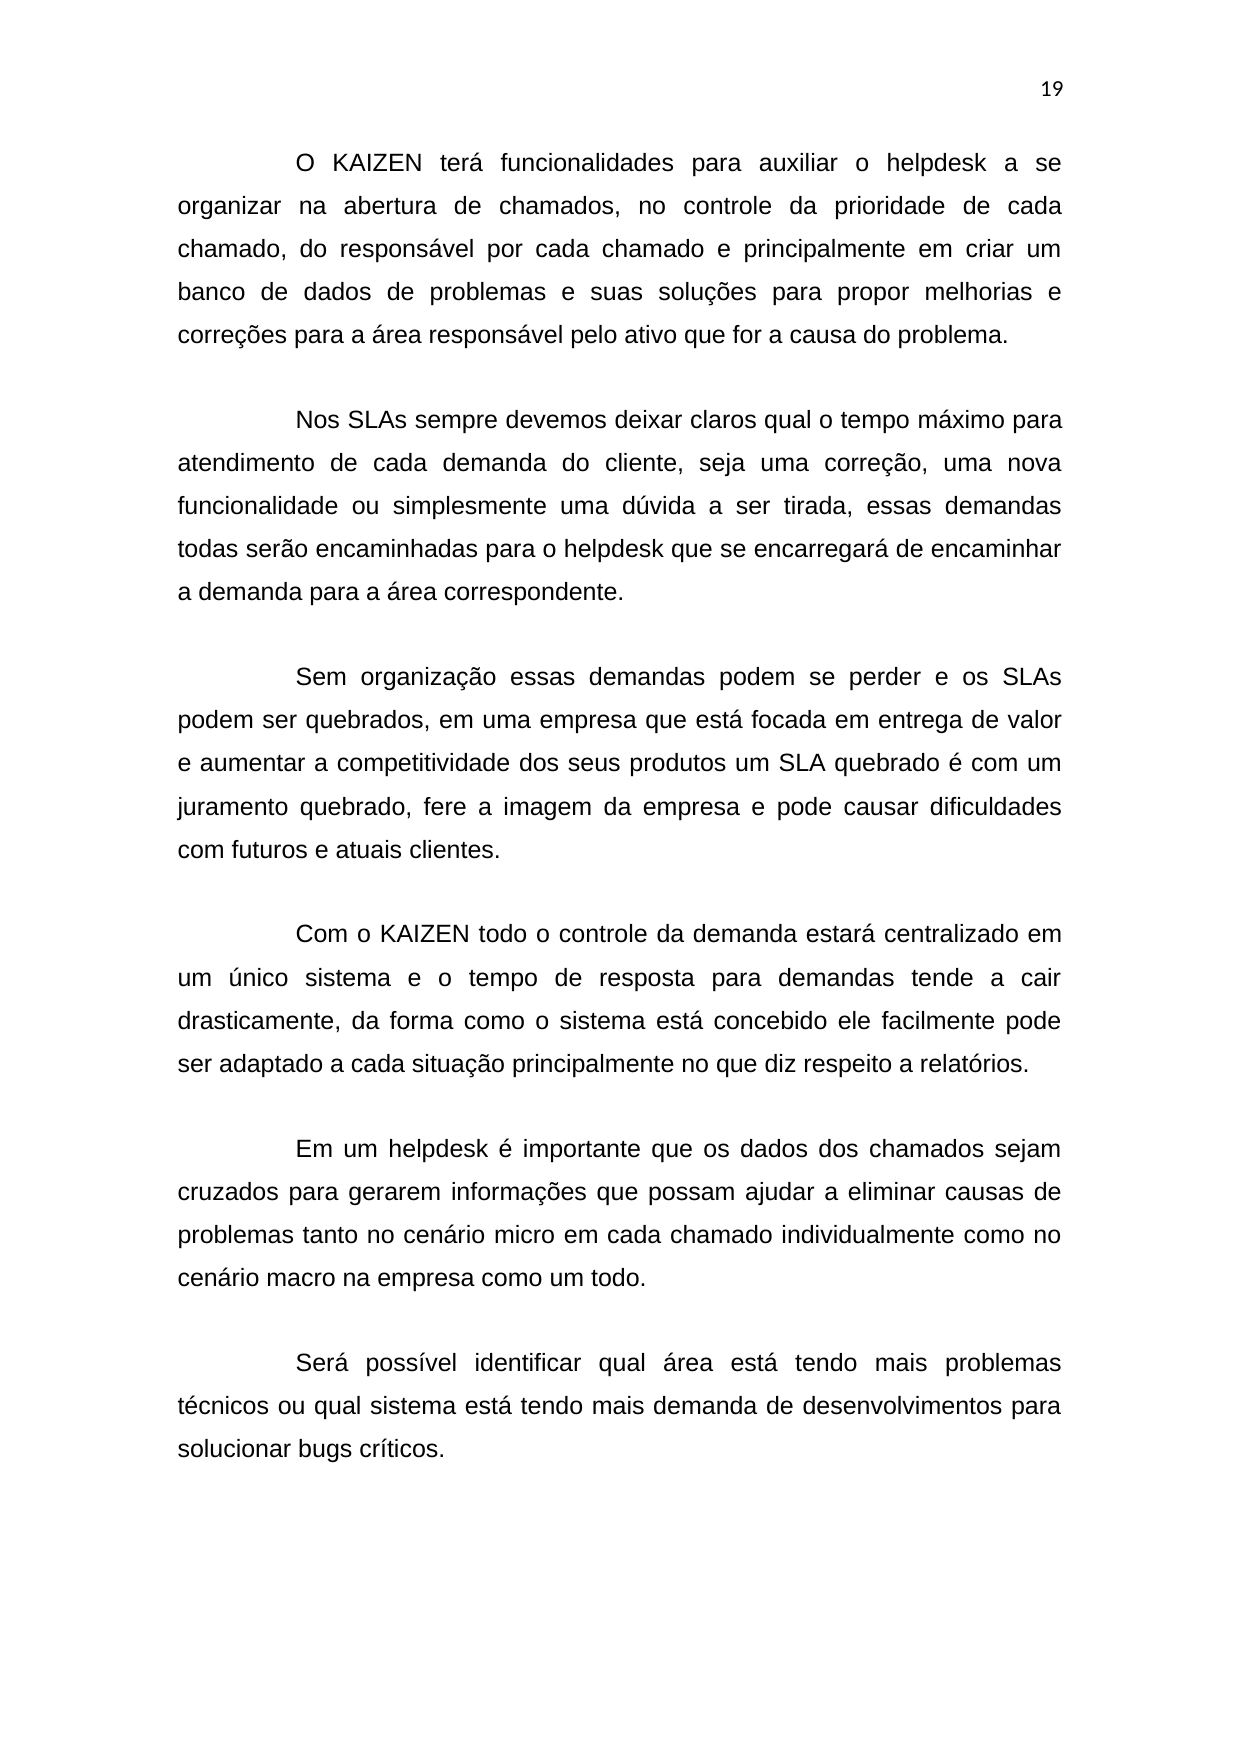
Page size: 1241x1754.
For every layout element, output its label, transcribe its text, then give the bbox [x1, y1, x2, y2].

text Com o KAIZEN todo o controle da demanda estará centralizado em um único sistema e o tempo de resposta para demandas tende a cair drasticamente, da forma como o sistema está concebido ele facilmente pode ser adaptado a cada situação principalmente no que diz respeito a relatórios. [177, 919, 1063, 1078]
text Será possível identificar qual área está tendo mais problemas técnicos ou qual sistema está tendo mais demanda de desenvolvimentos para solucionar bugs críticos. [177, 1348, 1063, 1463]
text Sem organização essas demandas podem se perder e os SLAs podem ser quebrados, em uma empresa que está focada em entrega de valor e aumentar a competitividade dos seus produtos um SLA quebrado é com um juramento quebrado, fere a imagem da empresa e pode causar dificuldades com futuros e atuais clientes. [177, 662, 1063, 863]
text O KAIZEN terá funcionalidades para auxiliar o helpdesk a se organizar na abertura de chamados, no controle da prioridade de cada chamado, do responsável por cada chamado e principalmente em criar um banco de dados de problemas e suas soluções para propor melhorias e correções para a área responsável pelo ativo que for a causa do problema. [177, 148, 1063, 349]
text Nos SLAs sempre devemos deixar claros qual o tempo máximo para atendimento de cada demanda do cliente, seja uma correção, uma nova funcionalidade ou simplesmente uma dúvida a ser tirada, essas demandas todas serão encaminhadas para o helpdesk que se encarregará de encaminhar a demanda para a área correspondente. [177, 405, 1063, 606]
text Em um helpdesk é importante que os dados dos chamados sejam cruzados para gerarem informações que possam ajudar a eliminar causas de problemas tanto no cenário micro em cada chamado individualmente como no cenário macro na empresa como um todo. [177, 1134, 1063, 1292]
